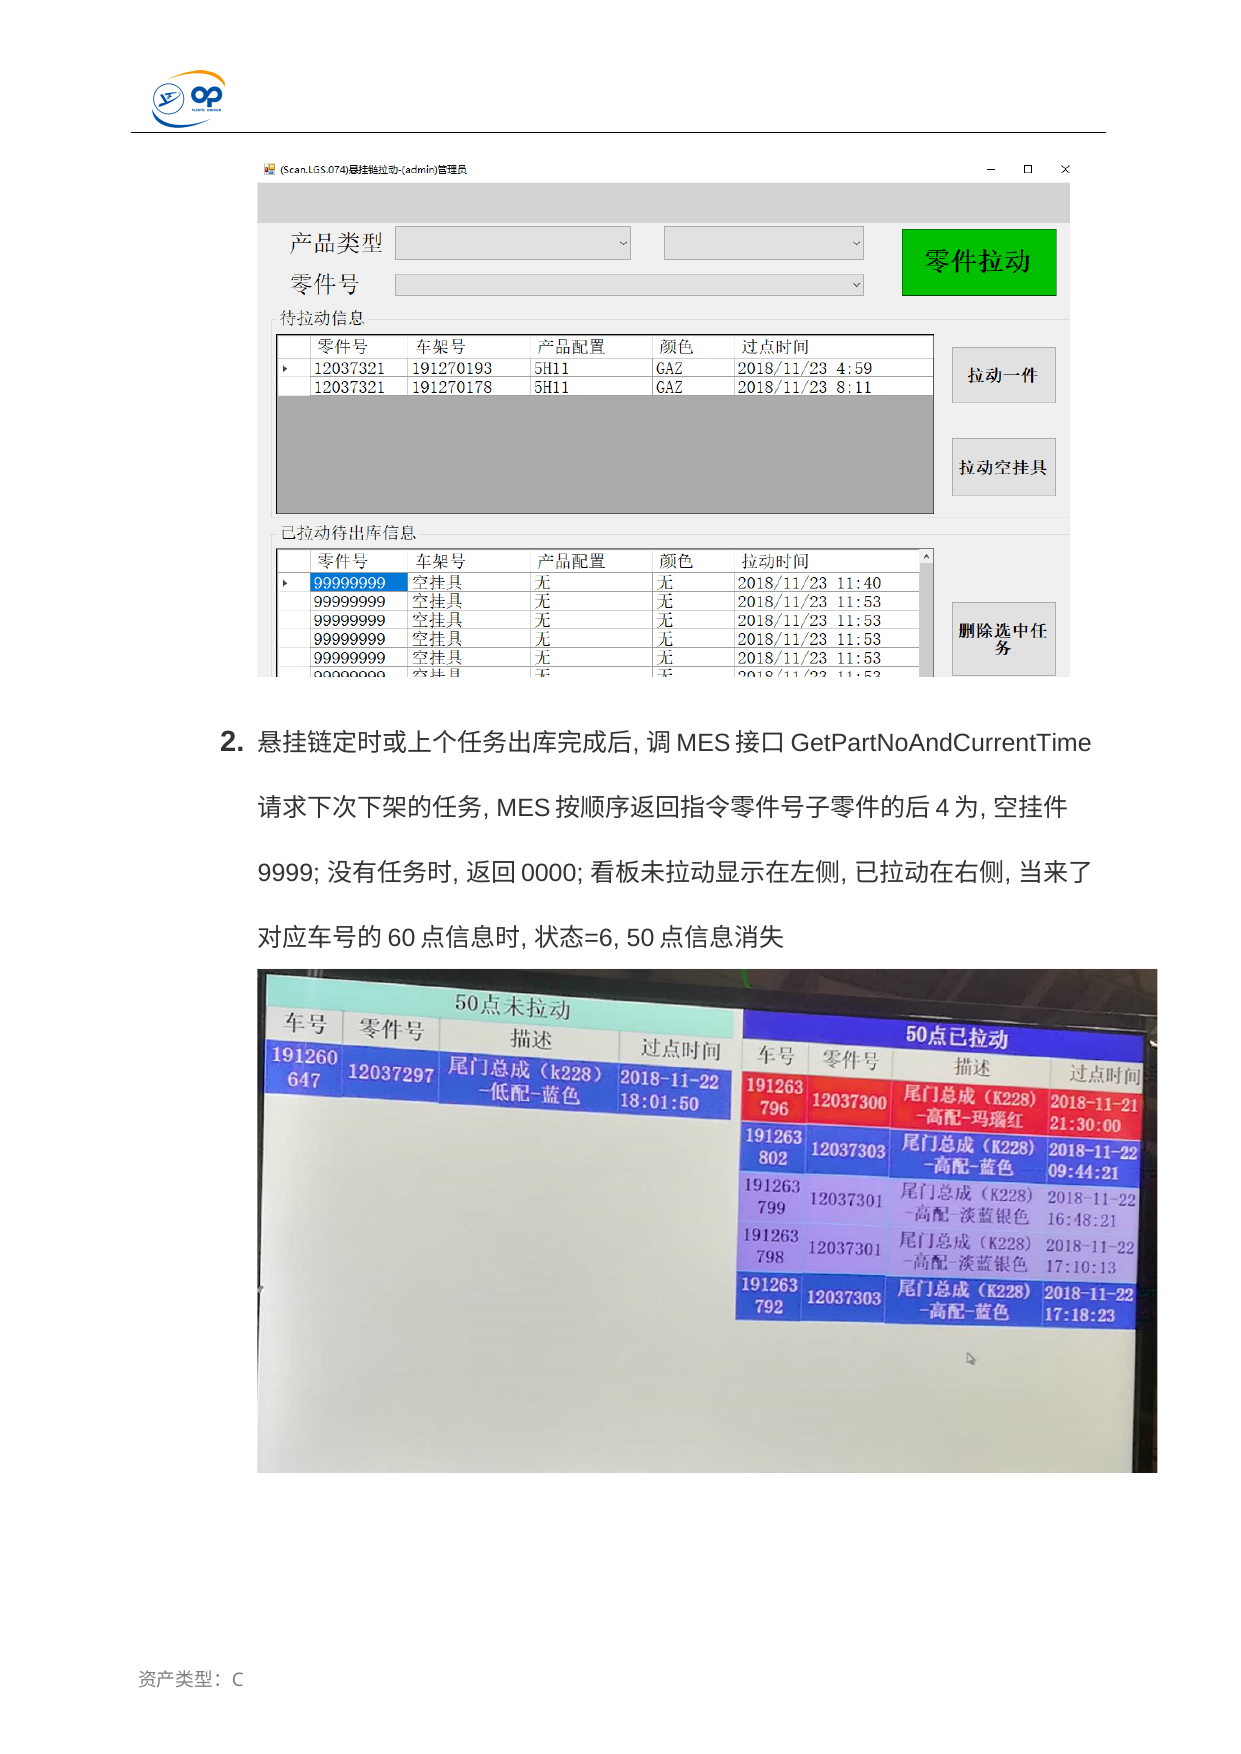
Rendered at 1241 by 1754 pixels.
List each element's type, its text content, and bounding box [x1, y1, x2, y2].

picture [150, 70, 226, 130]
list 50点信息接入后, 进入待拉动界面, 拉动后状态=4, 手工拉动的零件优先出库 [220, 159, 1106, 224]
picture [257, 253, 1070, 771]
picture [257, 1062, 1158, 1567]
